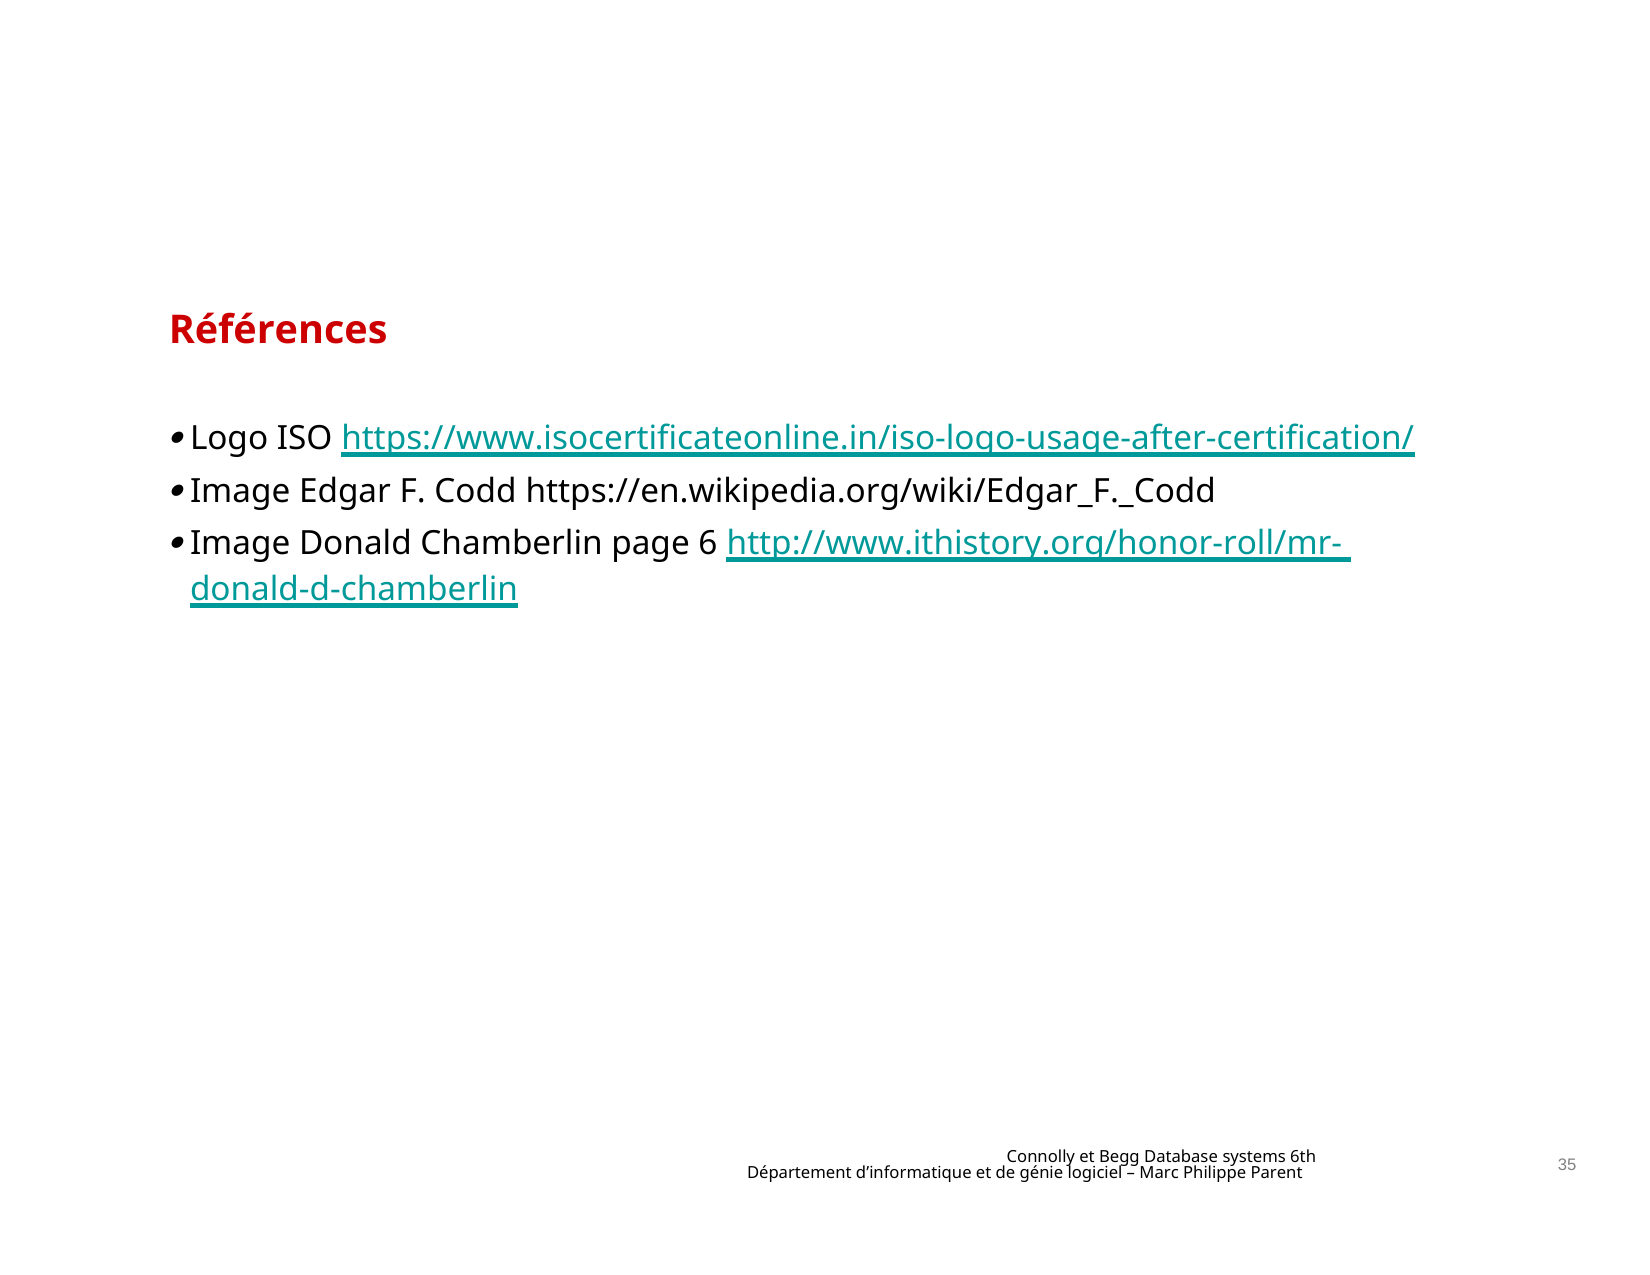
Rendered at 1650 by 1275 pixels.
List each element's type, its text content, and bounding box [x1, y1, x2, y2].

text Connolly et Begg Database systems 6th 35 [1006, 1149, 1587, 1166]
list Image Donald Chamberlin page 6 http://www.ithistory.org/honor-roll/mr- donald-d-chamberlin [168, 519, 1437, 610]
text Département d’informatique et de génie logiciel – Marc Philippe Parent [747, 1166, 1587, 1182]
list Logo ISO https://www.isocertificateonline.in/iso-logo-usage-after-certification/ [168, 414, 1587, 459]
list Image Edgar F. Codd https://en.wikipedia.org/wiki/Edgar_F._Codd [168, 466, 1587, 512]
subtitle Références [168, 301, 1587, 355]
